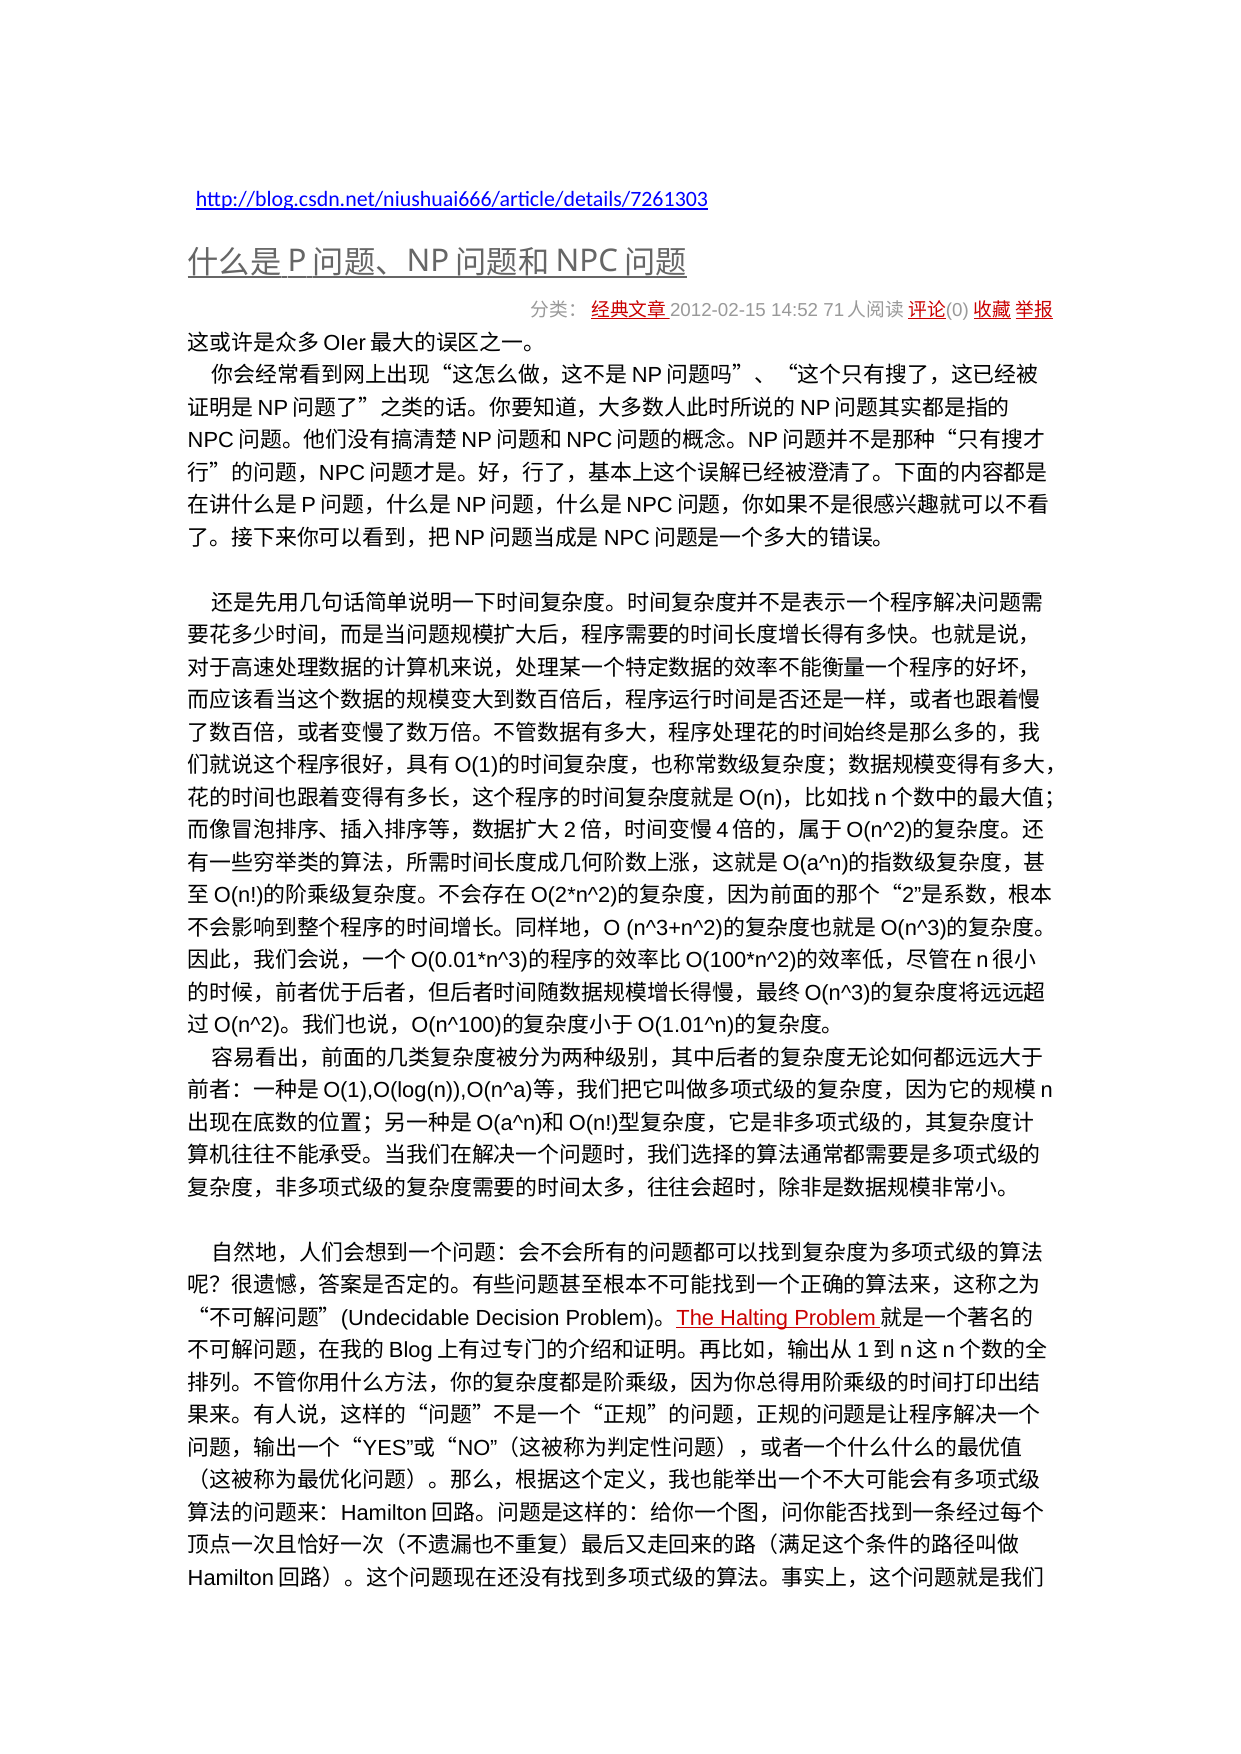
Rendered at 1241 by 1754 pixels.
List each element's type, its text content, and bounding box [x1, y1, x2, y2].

text http://blog.csdn.net/niushuai666/article/details/7261303 [187, 162, 1053, 227]
text 分类： 经典文章2012-02-15 14:52 71人阅读 评论(0) 收藏 举报 [187, 292, 1053, 324]
text 什么是P问题、NP问题和NPC问题 [187, 227, 1053, 292]
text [187, 324, 1053, 1592]
